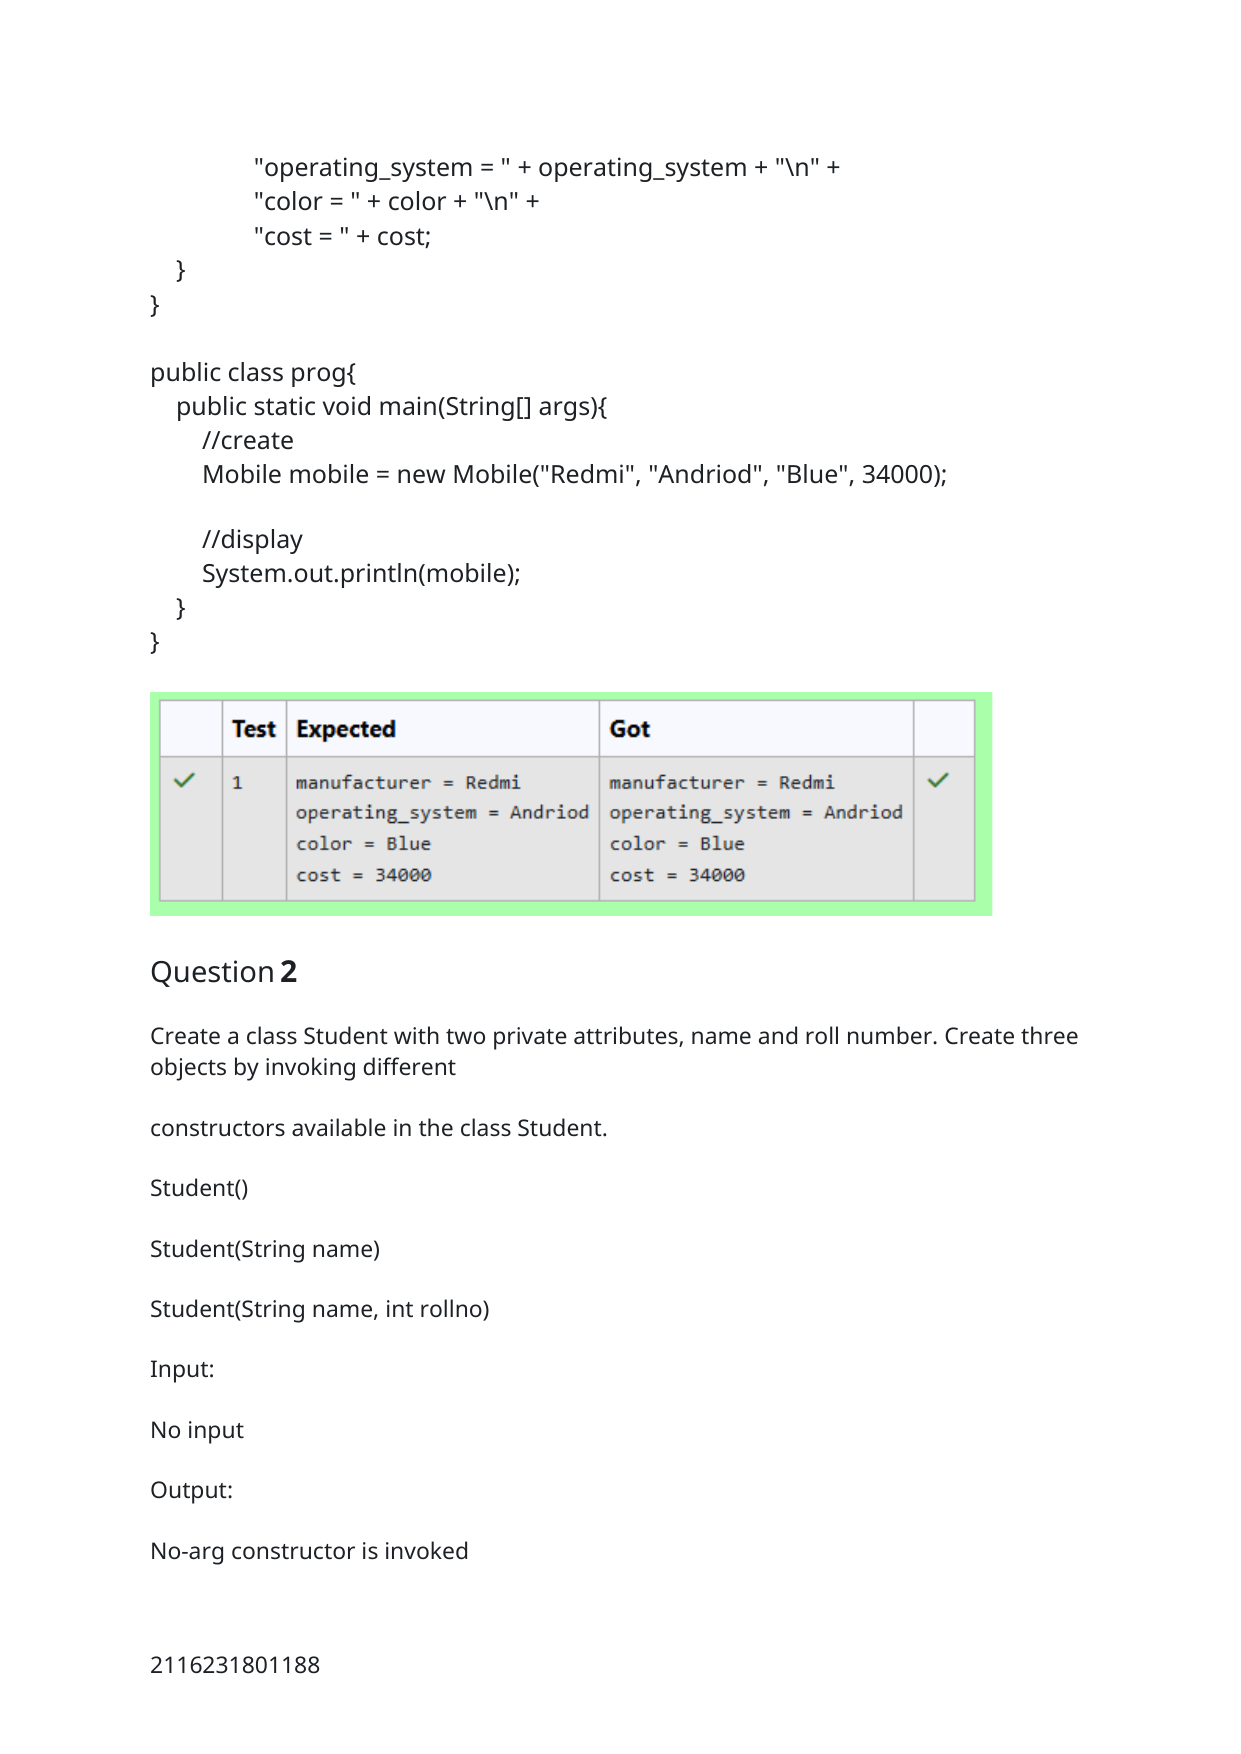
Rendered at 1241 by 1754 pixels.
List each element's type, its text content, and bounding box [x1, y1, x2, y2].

subtitle Input: [150, 1353, 1090, 1384]
subtitle constructors available in the class Student. [150, 1112, 1090, 1143]
text "cost = " + cost; [150, 218, 1090, 252]
text } [150, 286, 1090, 320]
text } [150, 624, 1090, 658]
text //display [150, 522, 1090, 556]
subtitle Create a class Student with two private attributes, name and roll number. Create three objects by invoking different [150, 1020, 1090, 1082]
text "operating_system = " + operating_system + "\n" + [150, 150, 1090, 184]
text "color = " + color + "\n" + [150, 184, 1090, 218]
text //create [150, 422, 1090, 457]
subtitle No-arg constructor is invoked [150, 1534, 1090, 1566]
text public class prog{ [150, 354, 1090, 388]
subtitle No input [150, 1414, 1090, 1445]
subtitle Student(String name) [150, 1232, 1090, 1264]
subtitle Student() [150, 1172, 1090, 1203]
text System.out.println(mobile); [150, 556, 1090, 590]
subtitle Student(String name, int rollno) [150, 1293, 1090, 1324]
text } [150, 590, 1090, 624]
text public static void main(String[] args){ [150, 388, 1090, 422]
text } [150, 252, 1090, 286]
picture [150, 692, 993, 916]
text Mobile mobile = new Mobile("Redmi", "Andriod", "Blue", 34000); [150, 457, 1090, 491]
subtitle Output: [150, 1474, 1090, 1505]
subtitle Question 2 [150, 950, 1090, 991]
